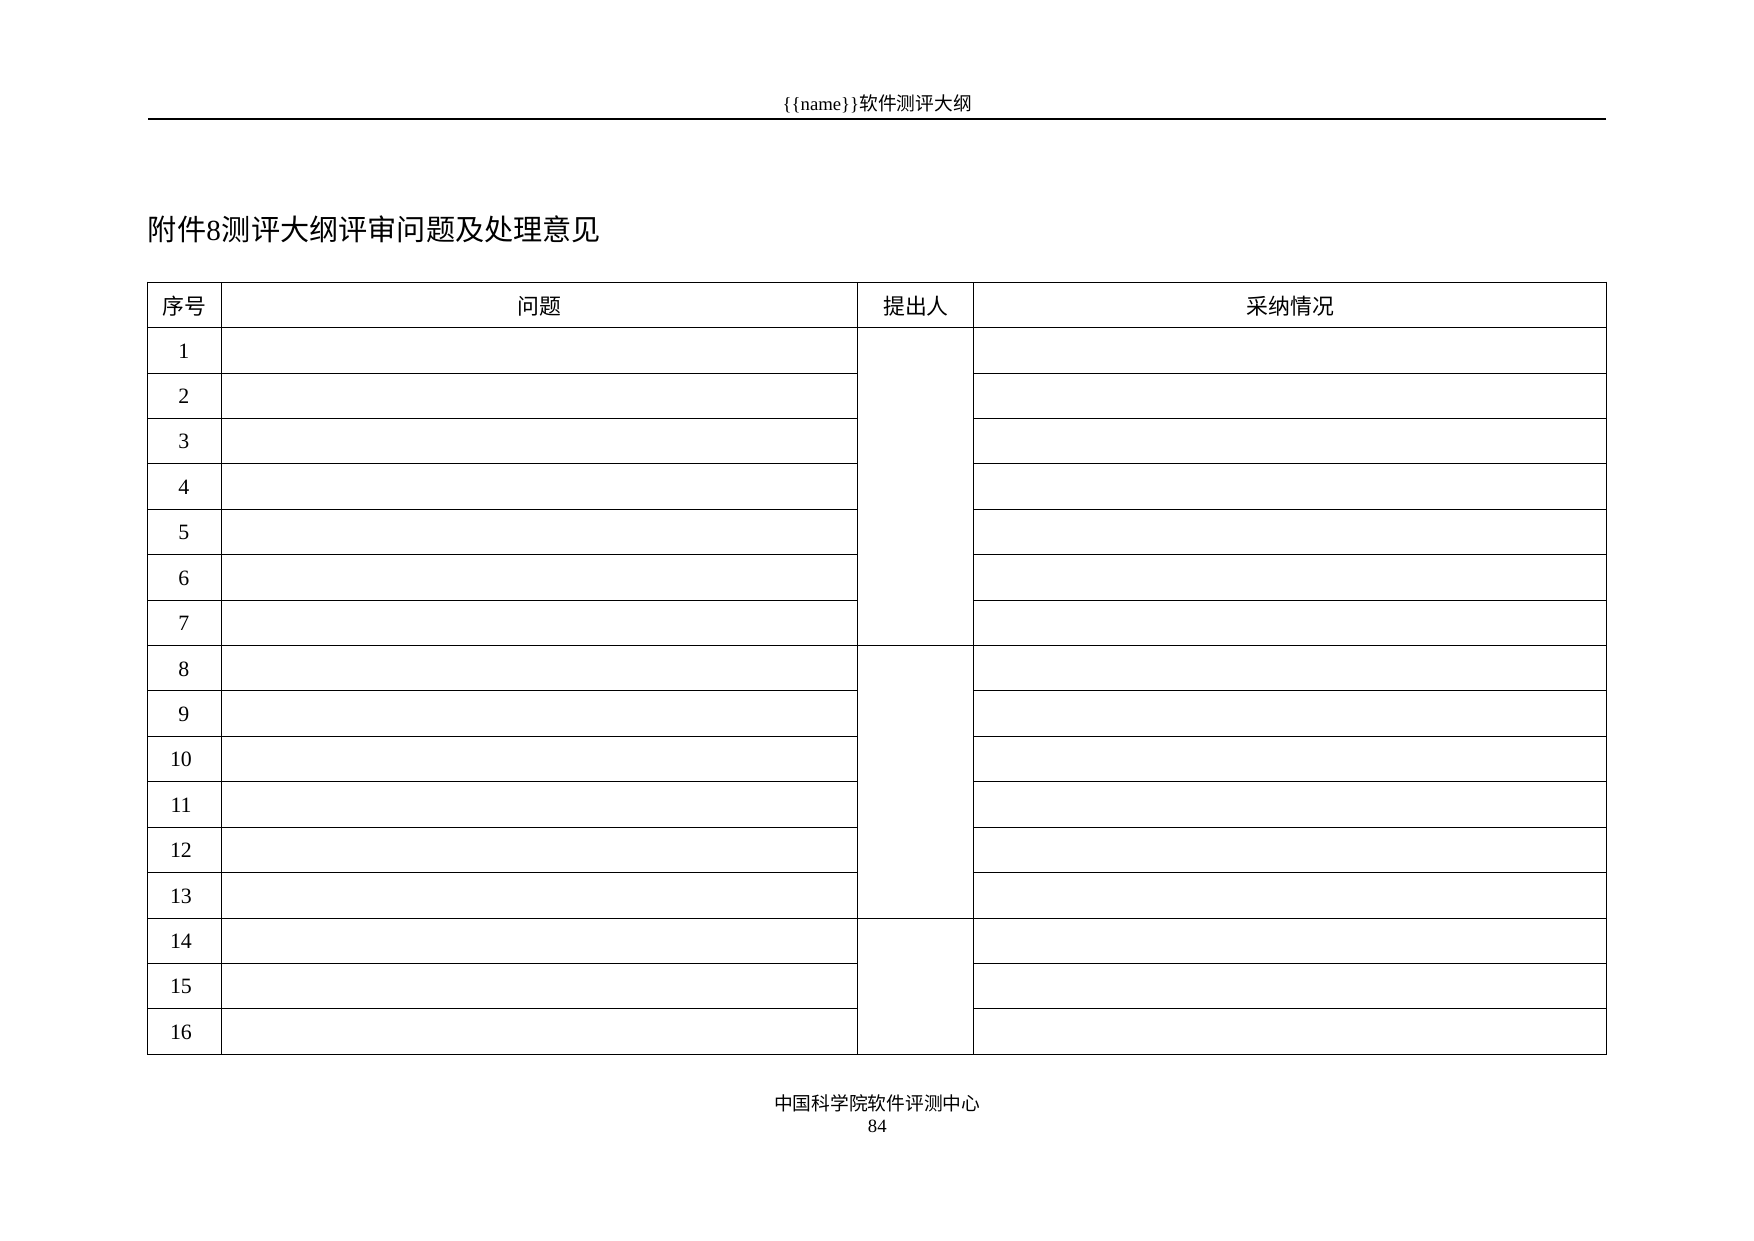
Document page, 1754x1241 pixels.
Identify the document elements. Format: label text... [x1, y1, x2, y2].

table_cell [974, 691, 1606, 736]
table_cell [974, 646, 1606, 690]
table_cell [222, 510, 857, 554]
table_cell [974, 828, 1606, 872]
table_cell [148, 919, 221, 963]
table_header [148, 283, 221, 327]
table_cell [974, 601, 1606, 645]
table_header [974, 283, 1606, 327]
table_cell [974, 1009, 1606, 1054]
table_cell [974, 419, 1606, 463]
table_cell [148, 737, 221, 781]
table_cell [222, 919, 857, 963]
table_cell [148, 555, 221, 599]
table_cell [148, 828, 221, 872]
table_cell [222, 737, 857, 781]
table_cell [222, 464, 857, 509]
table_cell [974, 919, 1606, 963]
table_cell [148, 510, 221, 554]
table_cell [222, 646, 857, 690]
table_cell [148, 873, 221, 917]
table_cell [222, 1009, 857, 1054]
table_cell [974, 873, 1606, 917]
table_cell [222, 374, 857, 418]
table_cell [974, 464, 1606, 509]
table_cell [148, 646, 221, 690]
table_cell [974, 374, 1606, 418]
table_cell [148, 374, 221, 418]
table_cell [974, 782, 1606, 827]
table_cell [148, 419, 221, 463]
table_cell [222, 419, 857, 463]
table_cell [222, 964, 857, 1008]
subtitle 测评大纲评审问题及处理意见 [148, 195, 1606, 260]
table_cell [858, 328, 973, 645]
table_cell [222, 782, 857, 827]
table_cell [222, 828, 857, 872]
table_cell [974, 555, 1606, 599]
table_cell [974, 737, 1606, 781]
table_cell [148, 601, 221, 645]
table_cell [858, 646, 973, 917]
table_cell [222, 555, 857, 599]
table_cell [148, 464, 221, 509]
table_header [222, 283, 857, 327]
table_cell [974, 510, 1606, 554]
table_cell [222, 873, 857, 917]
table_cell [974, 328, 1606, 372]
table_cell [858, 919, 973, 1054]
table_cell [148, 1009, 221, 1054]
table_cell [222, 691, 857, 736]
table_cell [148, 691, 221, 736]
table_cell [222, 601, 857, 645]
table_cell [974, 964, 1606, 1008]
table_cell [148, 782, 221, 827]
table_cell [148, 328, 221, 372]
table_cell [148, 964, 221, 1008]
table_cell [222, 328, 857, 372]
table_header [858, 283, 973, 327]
